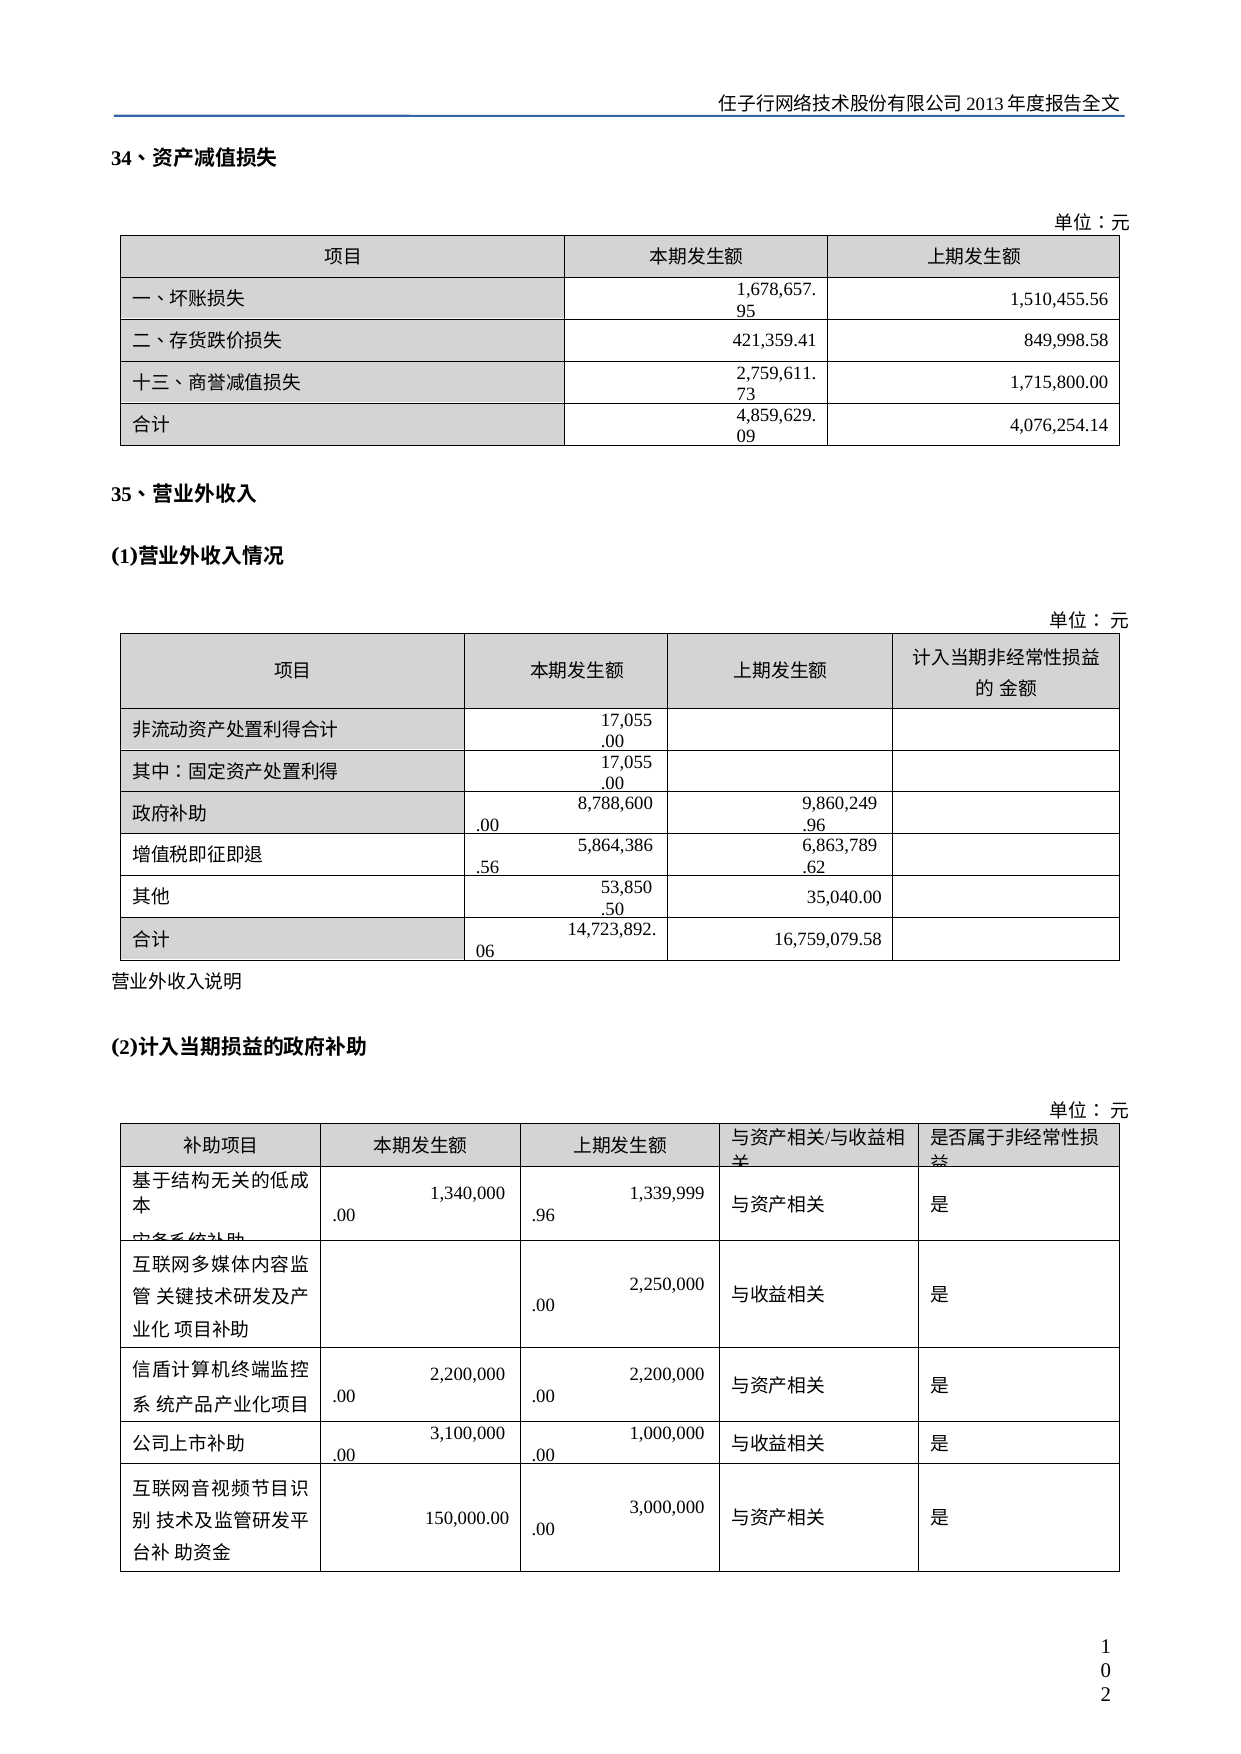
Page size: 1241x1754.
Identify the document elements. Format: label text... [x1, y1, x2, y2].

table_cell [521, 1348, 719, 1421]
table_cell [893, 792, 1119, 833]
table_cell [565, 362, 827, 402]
text 34、资产减值损失 [111, 143, 1129, 172]
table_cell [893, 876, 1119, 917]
text 35、营业外收入 [111, 479, 1129, 508]
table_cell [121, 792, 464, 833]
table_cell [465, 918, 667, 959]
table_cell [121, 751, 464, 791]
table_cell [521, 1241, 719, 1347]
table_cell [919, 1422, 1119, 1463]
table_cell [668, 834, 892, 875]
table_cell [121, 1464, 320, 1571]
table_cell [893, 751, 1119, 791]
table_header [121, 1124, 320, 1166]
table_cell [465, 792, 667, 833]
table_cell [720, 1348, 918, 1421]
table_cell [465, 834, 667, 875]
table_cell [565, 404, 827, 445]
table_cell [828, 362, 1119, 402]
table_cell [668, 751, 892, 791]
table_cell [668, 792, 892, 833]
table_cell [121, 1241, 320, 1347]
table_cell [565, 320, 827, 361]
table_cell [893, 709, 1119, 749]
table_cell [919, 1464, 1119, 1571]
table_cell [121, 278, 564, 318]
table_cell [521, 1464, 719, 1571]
text (2)计入当期损益的政府补助 [111, 1032, 1129, 1060]
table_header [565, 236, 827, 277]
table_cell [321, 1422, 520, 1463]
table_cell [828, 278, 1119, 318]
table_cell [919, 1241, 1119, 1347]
text 营业外收入说明 [111, 969, 1129, 994]
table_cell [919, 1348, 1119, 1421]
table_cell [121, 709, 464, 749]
text 单位： 元 [111, 1098, 1129, 1123]
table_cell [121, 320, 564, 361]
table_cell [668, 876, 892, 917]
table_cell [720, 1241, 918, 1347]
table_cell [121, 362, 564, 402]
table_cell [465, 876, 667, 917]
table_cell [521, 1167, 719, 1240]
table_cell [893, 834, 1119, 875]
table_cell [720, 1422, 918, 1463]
text 单位： 元 [111, 607, 1129, 633]
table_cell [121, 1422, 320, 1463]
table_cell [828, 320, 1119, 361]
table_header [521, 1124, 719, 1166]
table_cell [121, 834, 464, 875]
text 单位：元 [111, 209, 1129, 234]
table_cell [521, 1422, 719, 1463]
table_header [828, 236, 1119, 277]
text (1)营业外收入情况 [111, 541, 1129, 569]
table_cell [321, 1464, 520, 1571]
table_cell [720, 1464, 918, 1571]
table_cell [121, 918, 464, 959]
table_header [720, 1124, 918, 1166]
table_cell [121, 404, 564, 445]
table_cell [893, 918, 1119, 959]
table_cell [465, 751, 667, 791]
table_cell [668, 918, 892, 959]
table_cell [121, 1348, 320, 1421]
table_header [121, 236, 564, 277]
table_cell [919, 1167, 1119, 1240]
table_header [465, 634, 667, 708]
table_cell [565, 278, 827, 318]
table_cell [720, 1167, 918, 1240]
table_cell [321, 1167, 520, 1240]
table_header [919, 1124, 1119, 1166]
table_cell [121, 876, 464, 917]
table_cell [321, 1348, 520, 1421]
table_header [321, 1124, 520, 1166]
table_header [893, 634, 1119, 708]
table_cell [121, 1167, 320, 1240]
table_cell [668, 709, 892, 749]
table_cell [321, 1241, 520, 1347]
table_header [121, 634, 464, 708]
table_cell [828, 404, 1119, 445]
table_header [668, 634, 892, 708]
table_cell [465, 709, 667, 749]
